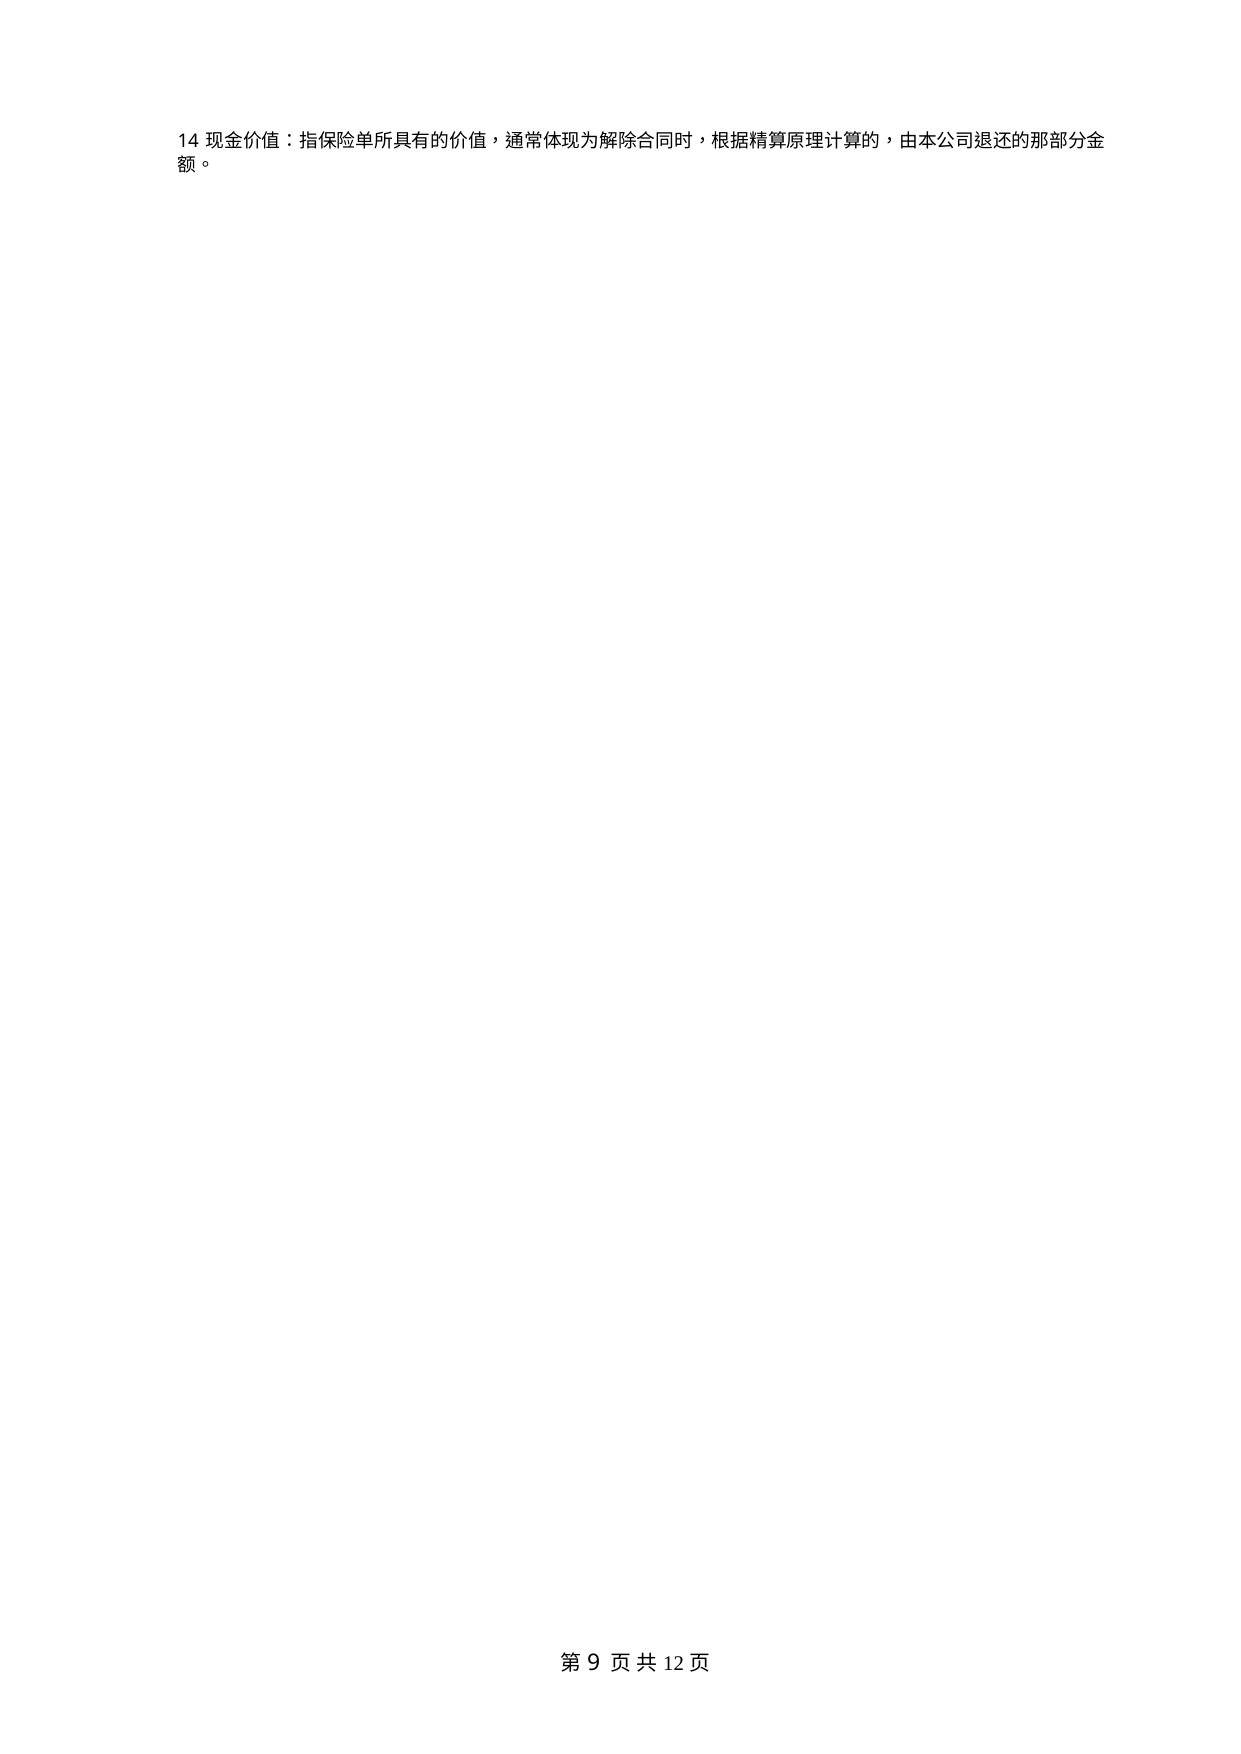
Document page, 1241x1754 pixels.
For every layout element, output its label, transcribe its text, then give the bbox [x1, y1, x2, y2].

list 现金价值：指保险单所具有的价值，通常体现为解除合同时，根据精算原理计算的，由本公司退还的那部分金额。 [177, 127, 1106, 177]
